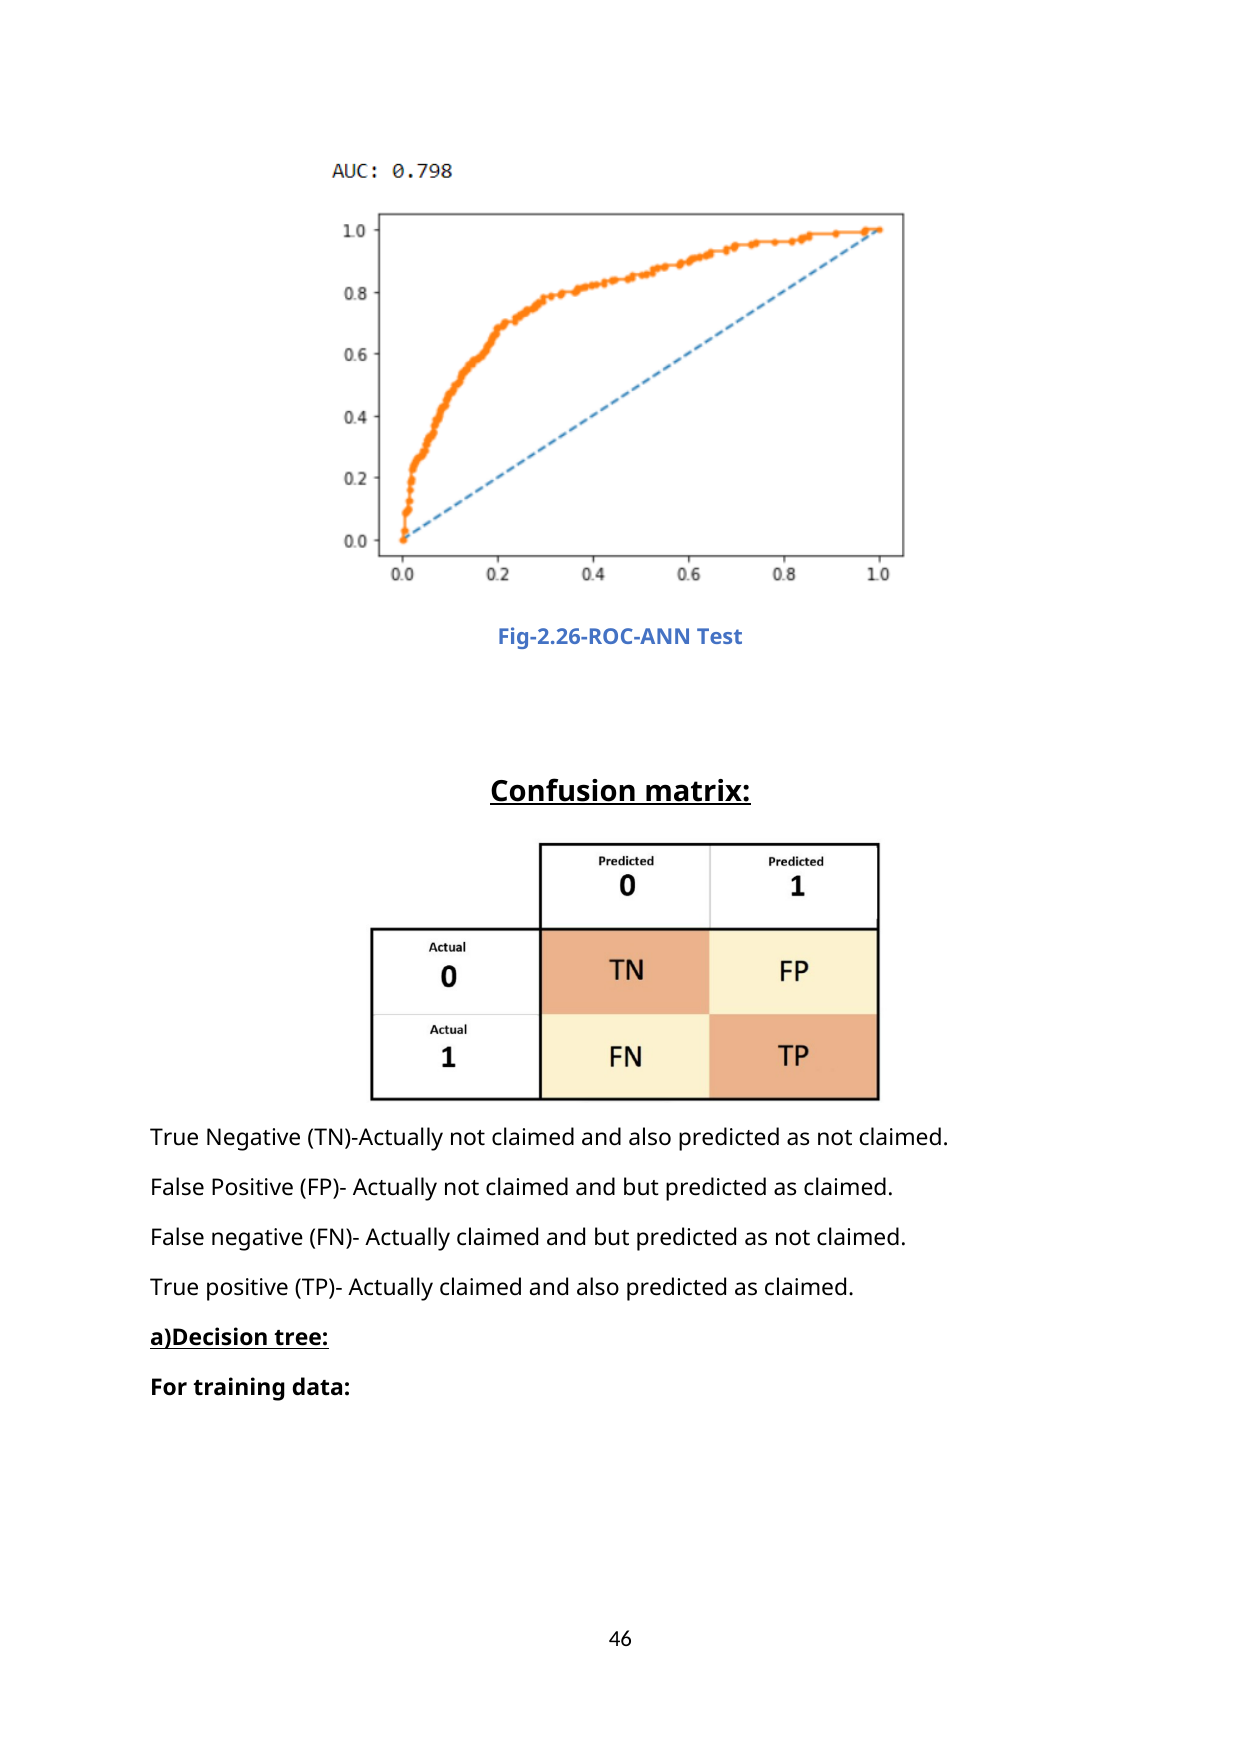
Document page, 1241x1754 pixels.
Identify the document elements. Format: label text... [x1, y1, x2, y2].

text False Positive (FP)- Actually not claimed and but predicted as claimed. [150, 1171, 1090, 1202]
text Fig-2.26-ROC-ANN Test [150, 621, 1090, 651]
text True Negative (TN)-Actually not claimed and also predicted as not claimed. [150, 1121, 1090, 1152]
text True positive (TP)- Actually claimed and also predicted as claimed. [150, 1271, 1090, 1302]
text For training data: [150, 1371, 1090, 1402]
picture [349, 828, 891, 1103]
text a)Decision tree: [150, 1321, 1090, 1352]
text False negative (FN)- Actually claimed and but predicted as not claimed. [150, 1221, 1090, 1252]
picture [319, 150, 921, 603]
text Confusion matrix: [150, 770, 1090, 809]
